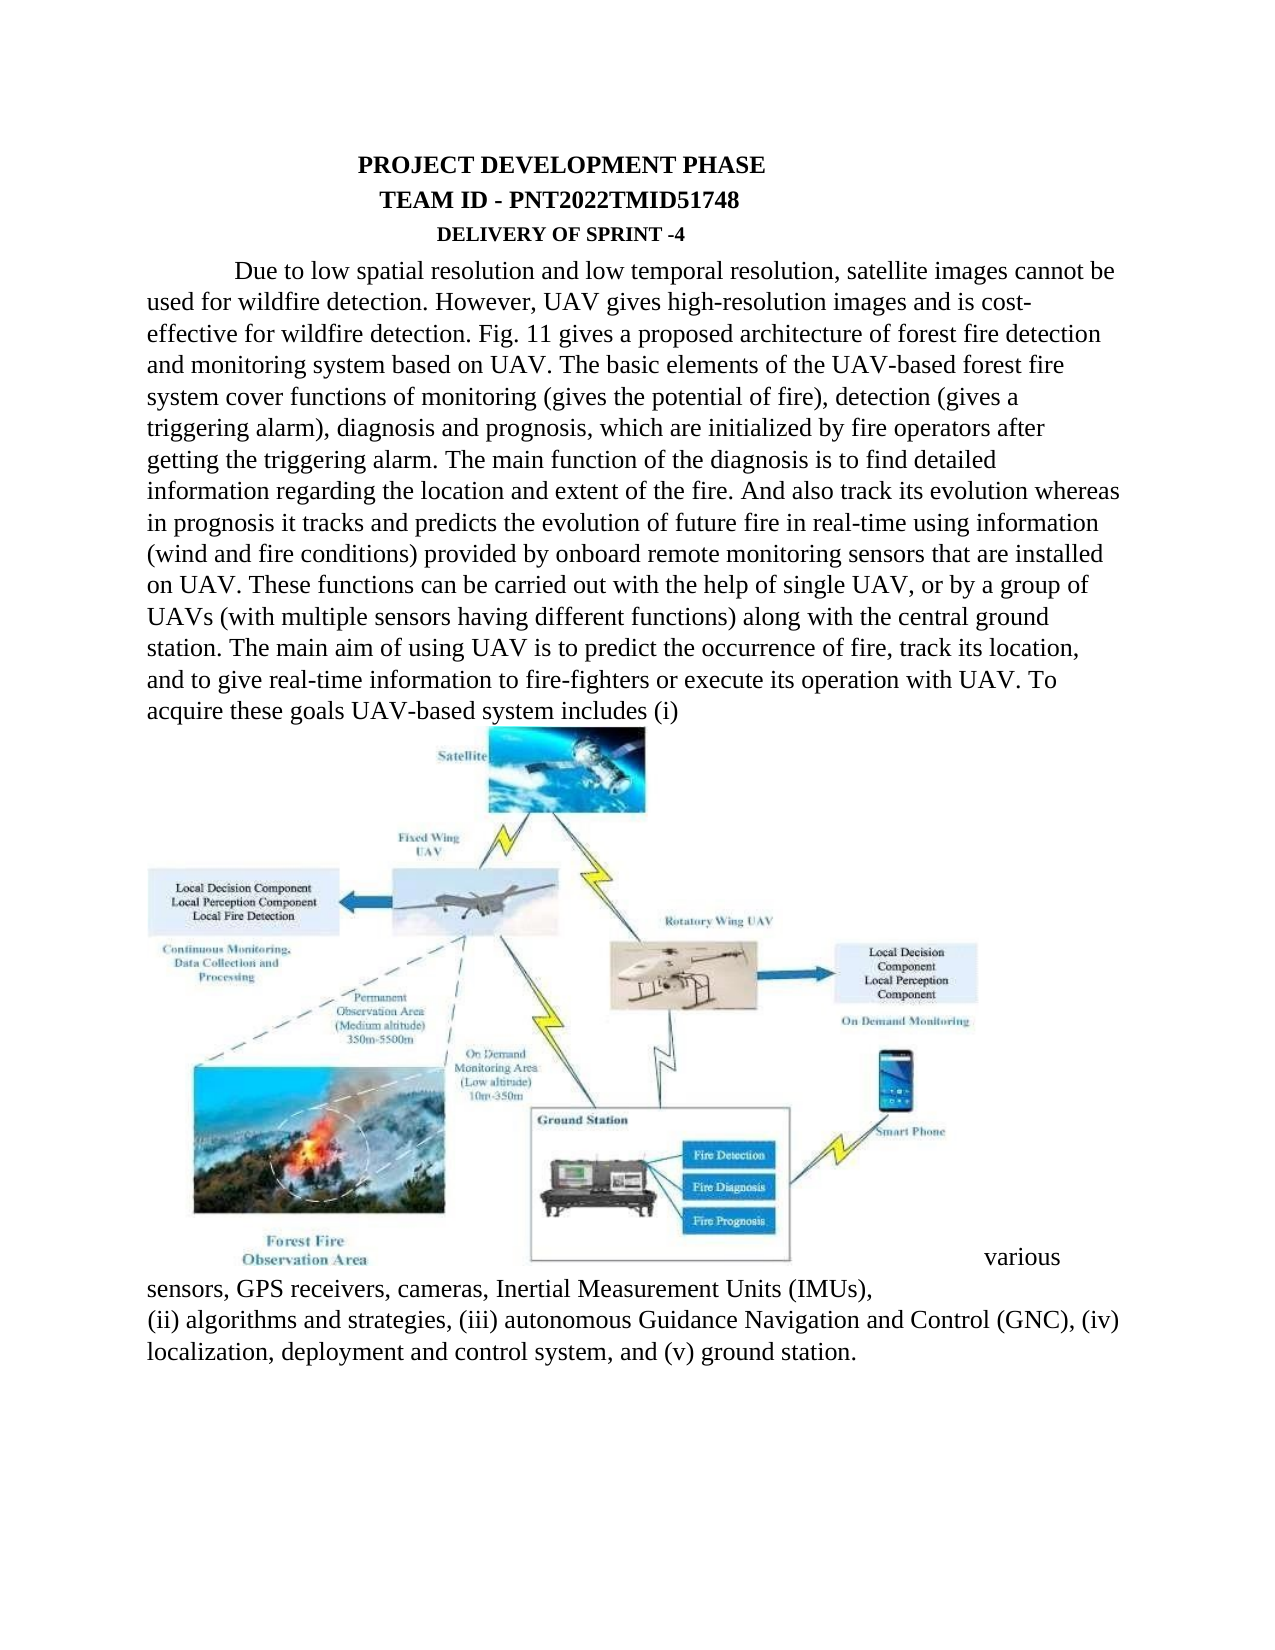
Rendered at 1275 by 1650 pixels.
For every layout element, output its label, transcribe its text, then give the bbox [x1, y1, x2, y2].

text TEAM ID - PNT2022TMID51748 [379, 185, 1123, 213]
picture [147, 726, 979, 1266]
text DELIVERY OF SPRINT -4 [437, 222, 1123, 246]
text PROJECT DEVELOPMENT PHASE [358, 150, 1123, 179]
text Due to low spatial resolution and low temporal resolution, satellite images cannot be used for wildfire detection. However, UAV gives high-resolution images and is cost-effective for wildfire detection. Fig. 11 gives a proposed architecture of forest fire detection and monitoring system based on UAV. The basic elements of the UAV-based forest fire system cover functions of monitoring (gives the potential of fire), detection (gives a triggering alarm), diagnosis and prognosis, which are initialized by fire operators after getting the triggering alarm. The main function of the diagnosis is to find detailed information regarding the location and extent of the fire. And also track its evolution whereas in prognosis it tracks and predicts the evolution of future fire in real-time using information (wind and fire conditions) provided by onboard remote monitoring sensors that are installed on UAV. These functions can be carried out with the help of single UAV, or by a group of UAVs (with multiple sensors having different functions) along with the central ground station. The main aim of using UAV is to predict the occurrence of fire, track its location, and to give real-time information to fire-fighters or execute its operation with UAV. To acquire these goals UAV-based system includes (i) [147, 255, 1123, 725]
text (ii) algorithms and strategies, (iii) autonomous Guidance Navigation and Control (GNC), (iv) localization, deployment and control system, and (v) ground station. [147, 1304, 1123, 1366]
